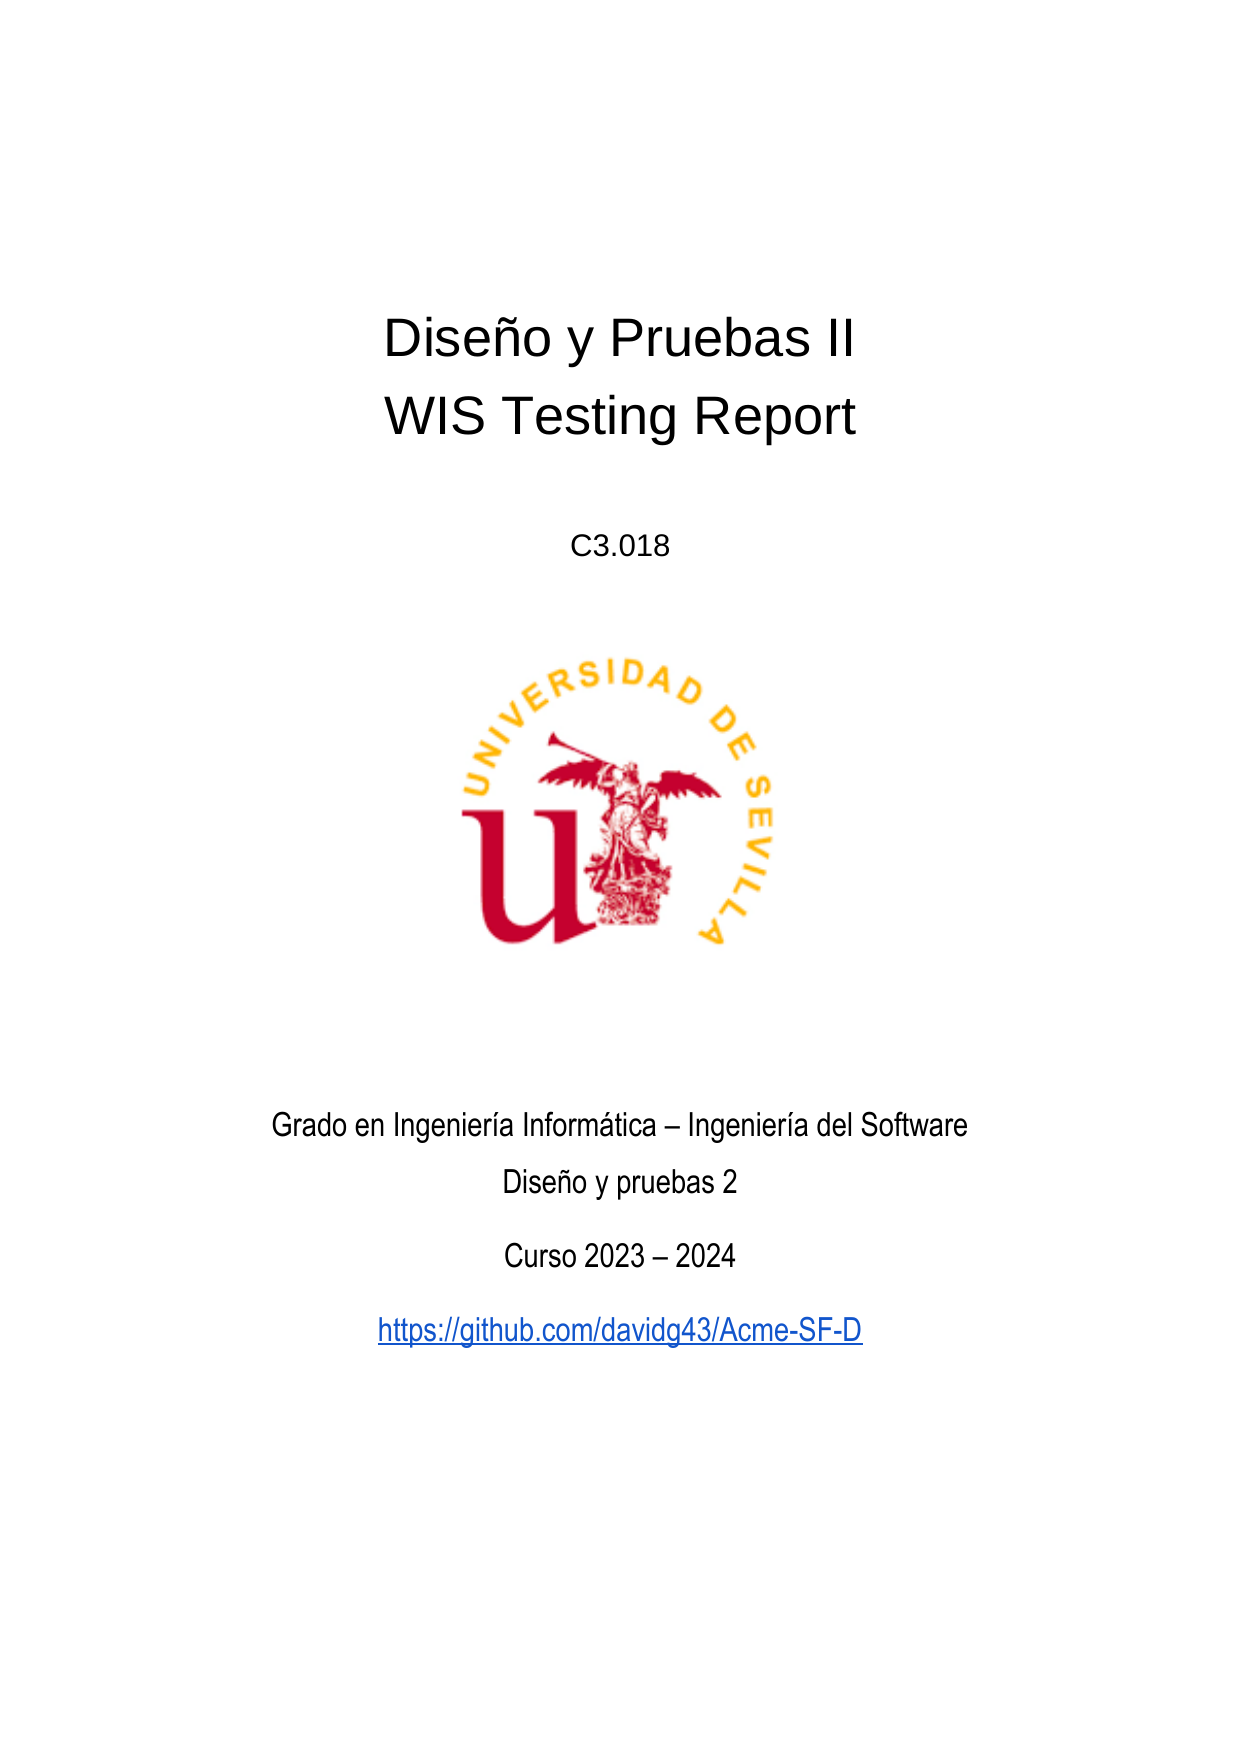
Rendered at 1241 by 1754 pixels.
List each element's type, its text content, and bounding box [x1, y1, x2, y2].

text C3.018 [150, 527, 1090, 563]
title Diseño y Pruebas II [150, 306, 1090, 368]
text https://github.com/davidg43/Acme-SF-D [150, 1310, 1090, 1348]
title WIS Testing Report [150, 383, 1090, 446]
text Grado en Ingeniería Informática – Ingeniería del Software Diseño y pruebas 2 [150, 1105, 1090, 1200]
text Curso 2023 – 2024 [150, 1236, 1090, 1274]
picture [298, 633, 942, 965]
